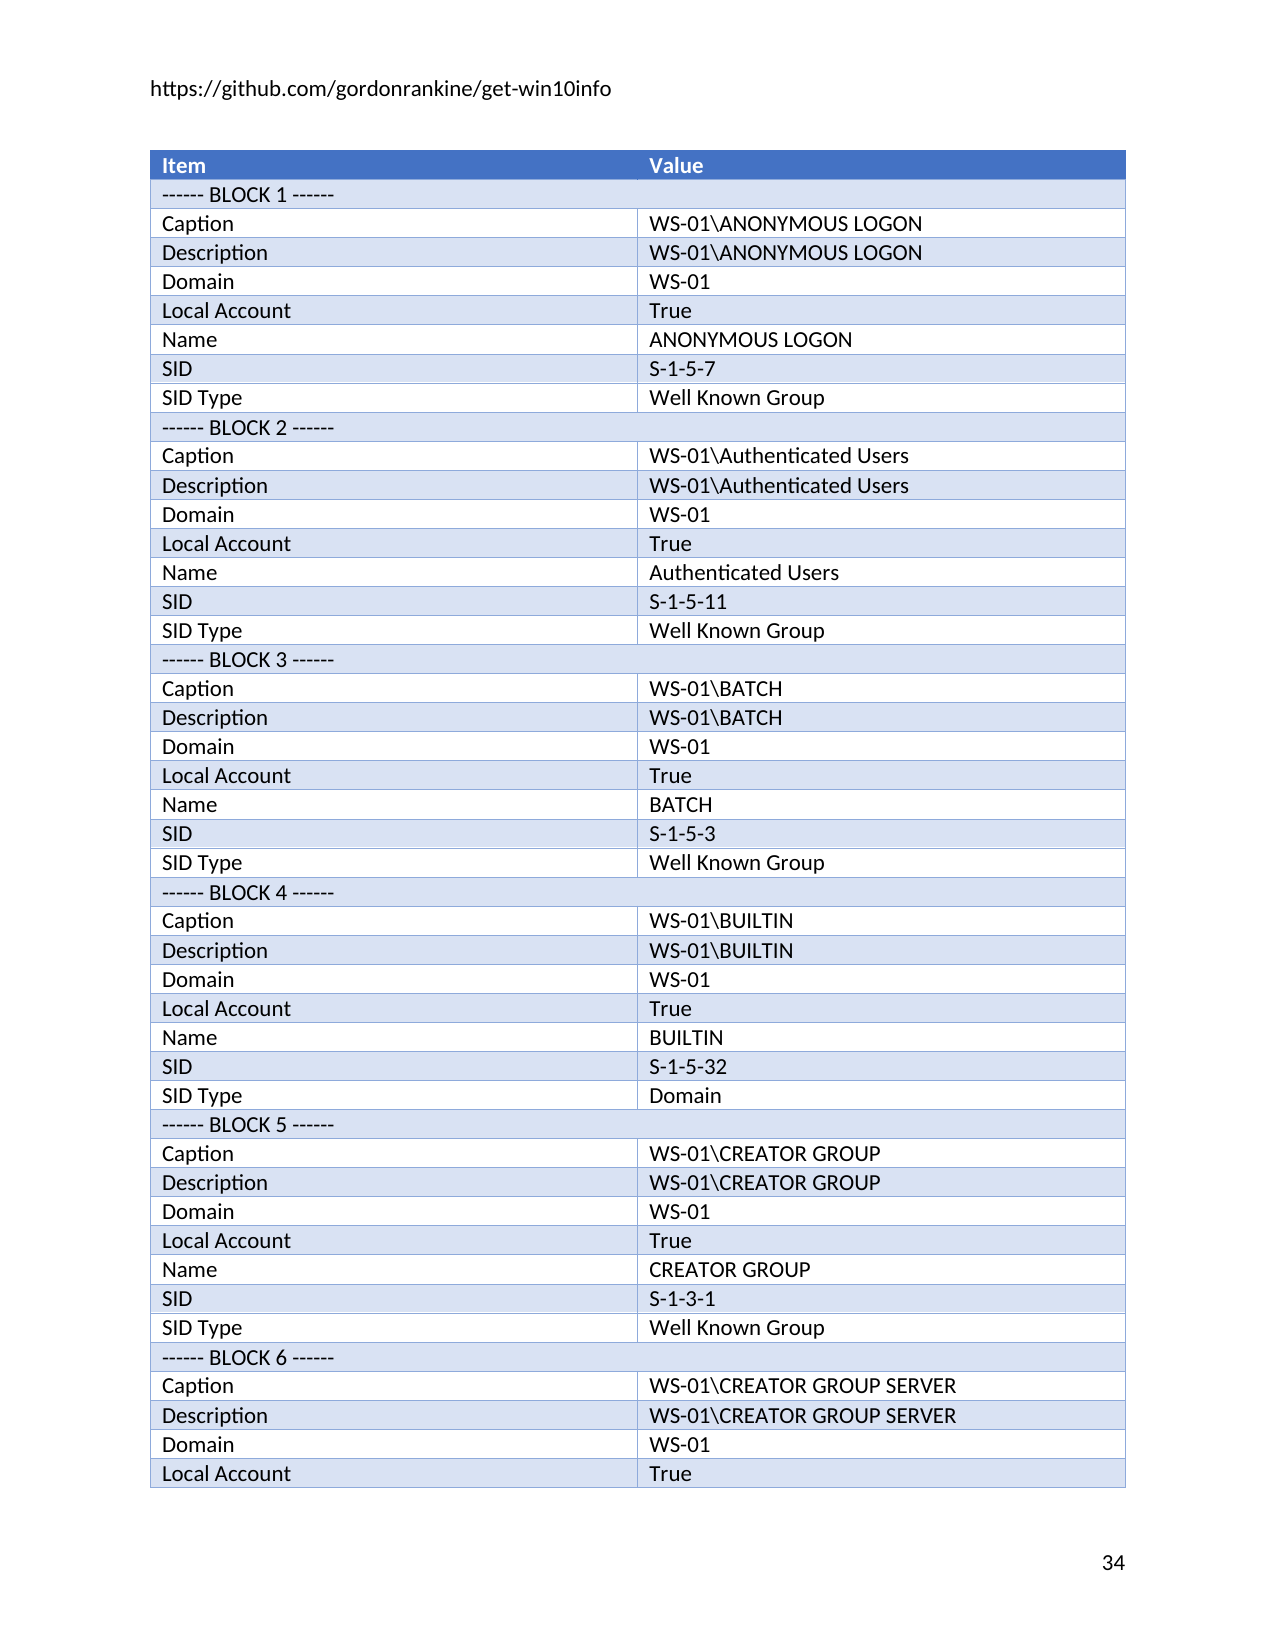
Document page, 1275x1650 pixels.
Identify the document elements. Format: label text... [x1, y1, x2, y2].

table_cell WS-01 [638, 965, 1125, 993]
table_cell Local Account [151, 296, 637, 324]
table_cell Domain [151, 965, 637, 993]
table_cell WS-01 [638, 732, 1125, 760]
table_cell Local Account [151, 1226, 637, 1254]
table_cell S-1-5-32 [638, 1052, 1125, 1080]
table_cell Domain [151, 500, 637, 528]
table_cell Description [151, 1168, 637, 1196]
table_cell BUILTIN [638, 1023, 1125, 1051]
table_header Item [151, 151, 637, 179]
table_cell WS-01\CREATOR GROUP SERVER [638, 1401, 1125, 1429]
table_cell Caption [151, 1139, 637, 1167]
table_cell SID Type [151, 616, 637, 644]
table_cell Well Known Group [638, 849, 1125, 877]
table_cell ------ BLOCK 4 ------ [151, 878, 1125, 906]
table_cell Name [151, 558, 637, 586]
table_cell Domain [638, 1081, 1125, 1109]
table_cell WS-01 [638, 1430, 1125, 1458]
table_cell SID Type [151, 1314, 637, 1342]
table_cell Well Known Group [638, 616, 1125, 644]
table_cell True [638, 761, 1125, 789]
table_cell WS-01\Authenticated Users [638, 471, 1125, 499]
table_cell S-1-5-11 [638, 587, 1125, 615]
table_cell SID [151, 355, 637, 382]
table_cell WS-01\BATCH [638, 674, 1125, 702]
table_cell ------ BLOCK 2 ------ [151, 413, 1125, 441]
table_cell WS-01\BUILTIN [638, 907, 1125, 935]
table_cell Domain [151, 1430, 637, 1458]
table_cell ------ BLOCK 5 ------ [151, 1110, 1125, 1138]
table_cell Caption [151, 1372, 637, 1400]
table_cell BATCH [638, 790, 1125, 818]
table_cell WS-01 [638, 267, 1125, 295]
table_cell SID [151, 820, 637, 847]
table_cell WS-01\BUILTIN [638, 936, 1125, 964]
table_cell SID [151, 587, 637, 615]
table_cell True [638, 1459, 1125, 1487]
table_cell Name [151, 1023, 637, 1051]
table_cell Description [151, 471, 637, 499]
table_cell S-1-3-1 [638, 1285, 1125, 1312]
table_cell Domain [151, 732, 637, 760]
table_cell Local Account [151, 1459, 637, 1487]
table_cell S-1-5-3 [638, 820, 1125, 847]
table_cell Well Known Group [638, 384, 1125, 412]
table_cell ANONYMOUS LOGON [638, 325, 1125, 353]
table_cell Caption [151, 209, 637, 237]
table_cell True [638, 296, 1125, 324]
table_cell Caption [151, 907, 637, 935]
table_cell S-1-5-7 [638, 355, 1125, 382]
table_cell Domain [151, 267, 637, 295]
table_cell WS-01 [638, 1197, 1125, 1225]
table_cell ------ BLOCK 1 ------ [151, 180, 1125, 208]
table_cell SID Type [151, 849, 637, 877]
table_cell Authenticated Users [638, 558, 1125, 586]
table_cell Local Account [151, 529, 637, 557]
table_cell WS-01\CREATOR GROUP [638, 1168, 1125, 1196]
table_cell True [638, 1226, 1125, 1254]
table_cell Domain [151, 1197, 637, 1225]
table_cell CREATOR GROUP [638, 1255, 1125, 1283]
table_cell Name [151, 790, 637, 818]
table_cell True [638, 994, 1125, 1022]
table_cell SID [151, 1285, 637, 1312]
table_cell Name [151, 325, 637, 353]
table_cell Name [151, 1255, 637, 1283]
table_cell Caption [151, 674, 637, 702]
table_cell SID Type [151, 1081, 637, 1109]
table_cell Local Account [151, 994, 637, 1022]
table_cell Description [151, 238, 637, 266]
table_cell SID [151, 1052, 637, 1080]
table_cell WS-01\CREATOR GROUP [638, 1139, 1125, 1167]
table_cell Local Account [151, 761, 637, 789]
table_cell ------ BLOCK 6 ------ [151, 1343, 1125, 1371]
table_cell Caption [151, 442, 637, 470]
table_cell WS-01\ANONYMOUS LOGON [638, 209, 1125, 237]
table_cell Description [151, 936, 637, 964]
table_cell Description [151, 1401, 637, 1429]
table_cell WS-01\Authenticated Users [638, 442, 1125, 470]
table_cell WS-01\BATCH [638, 703, 1125, 731]
table_cell ------ BLOCK 3 ------ [151, 645, 1125, 673]
table_cell SID Type [151, 384, 637, 412]
table_cell WS-01\CREATOR GROUP SERVER [638, 1372, 1125, 1400]
table_cell WS-01 [638, 500, 1125, 528]
table_header Value [638, 151, 1125, 179]
table_cell Well Known Group [638, 1314, 1125, 1342]
table_cell Description [151, 703, 637, 731]
table_cell WS-01\ANONYMOUS LOGON [638, 238, 1125, 266]
table_cell True [638, 529, 1125, 557]
